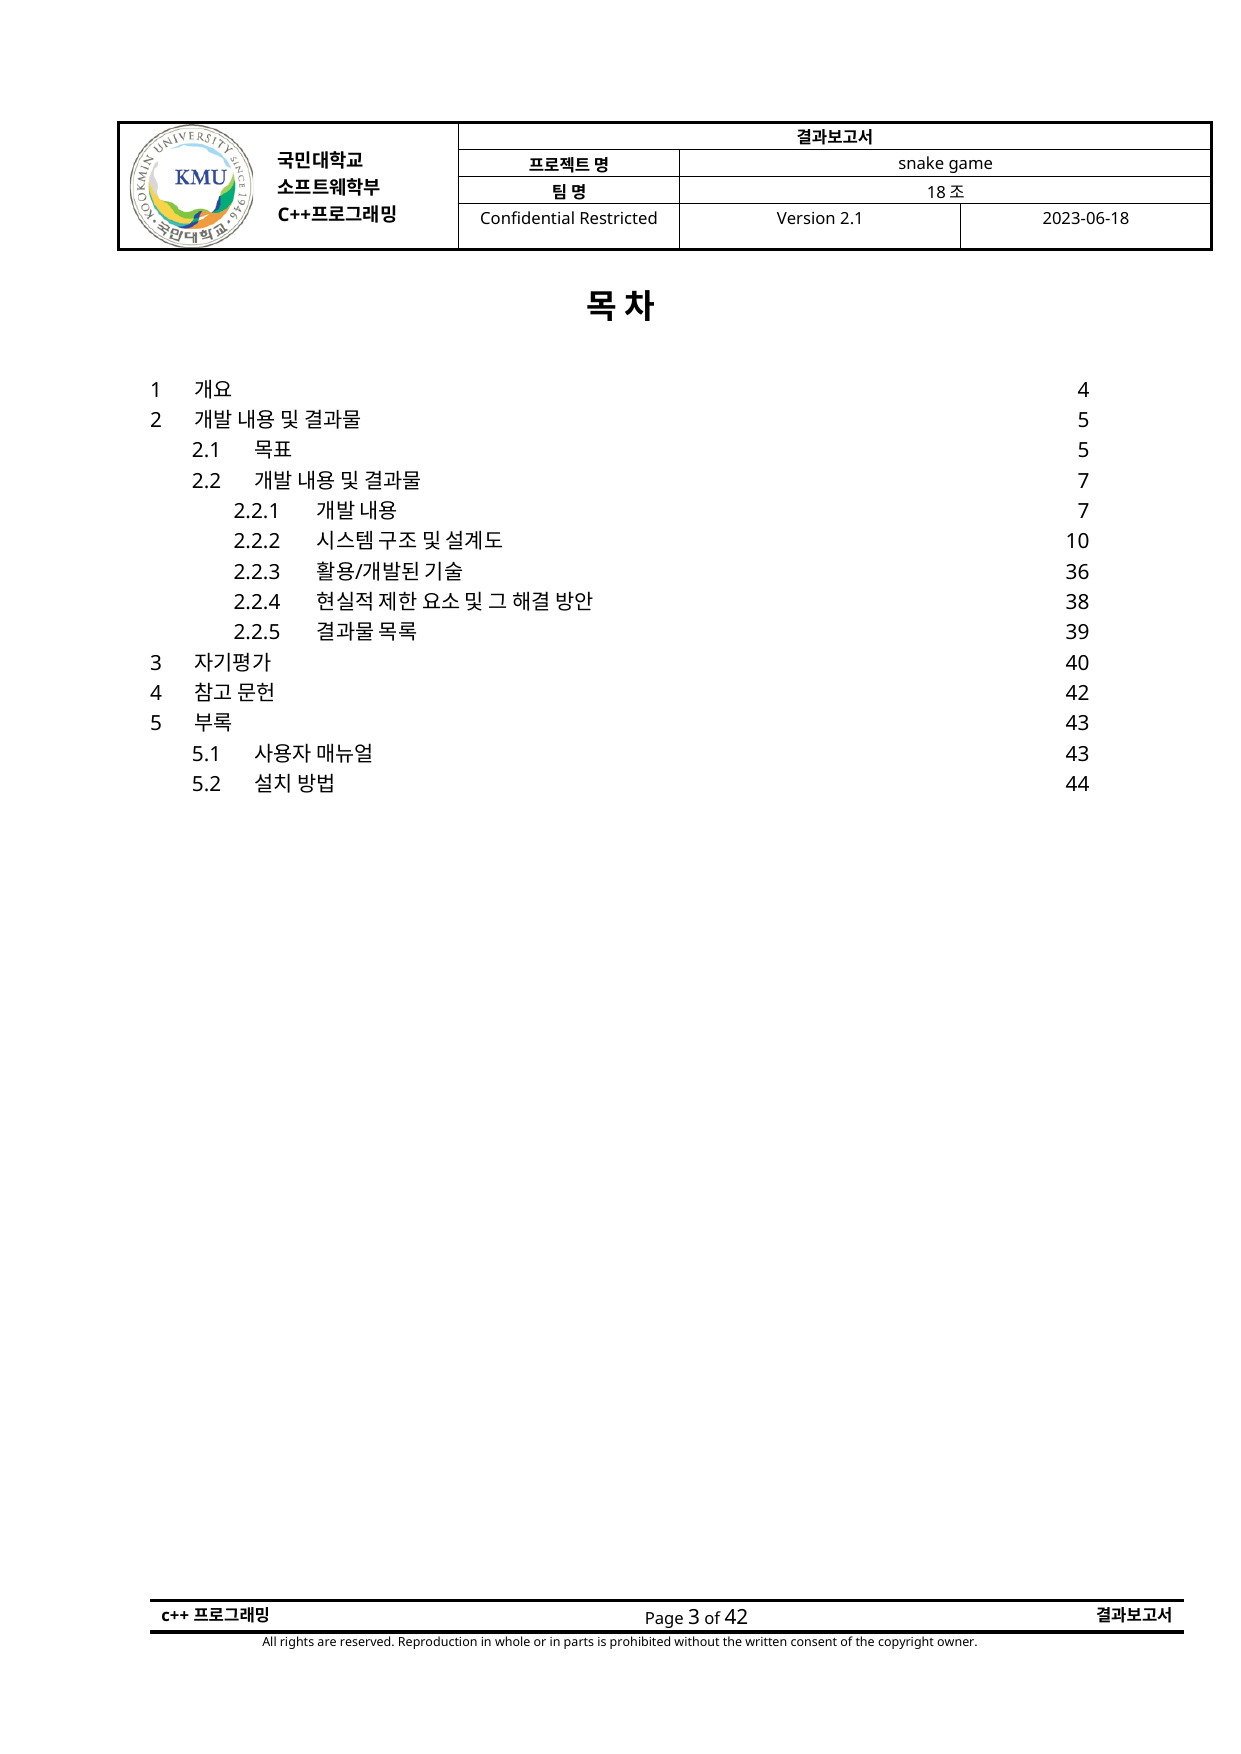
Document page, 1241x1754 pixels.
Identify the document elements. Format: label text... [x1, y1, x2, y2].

text 목 차 [150, 279, 1090, 328]
picture [129, 124, 254, 248]
